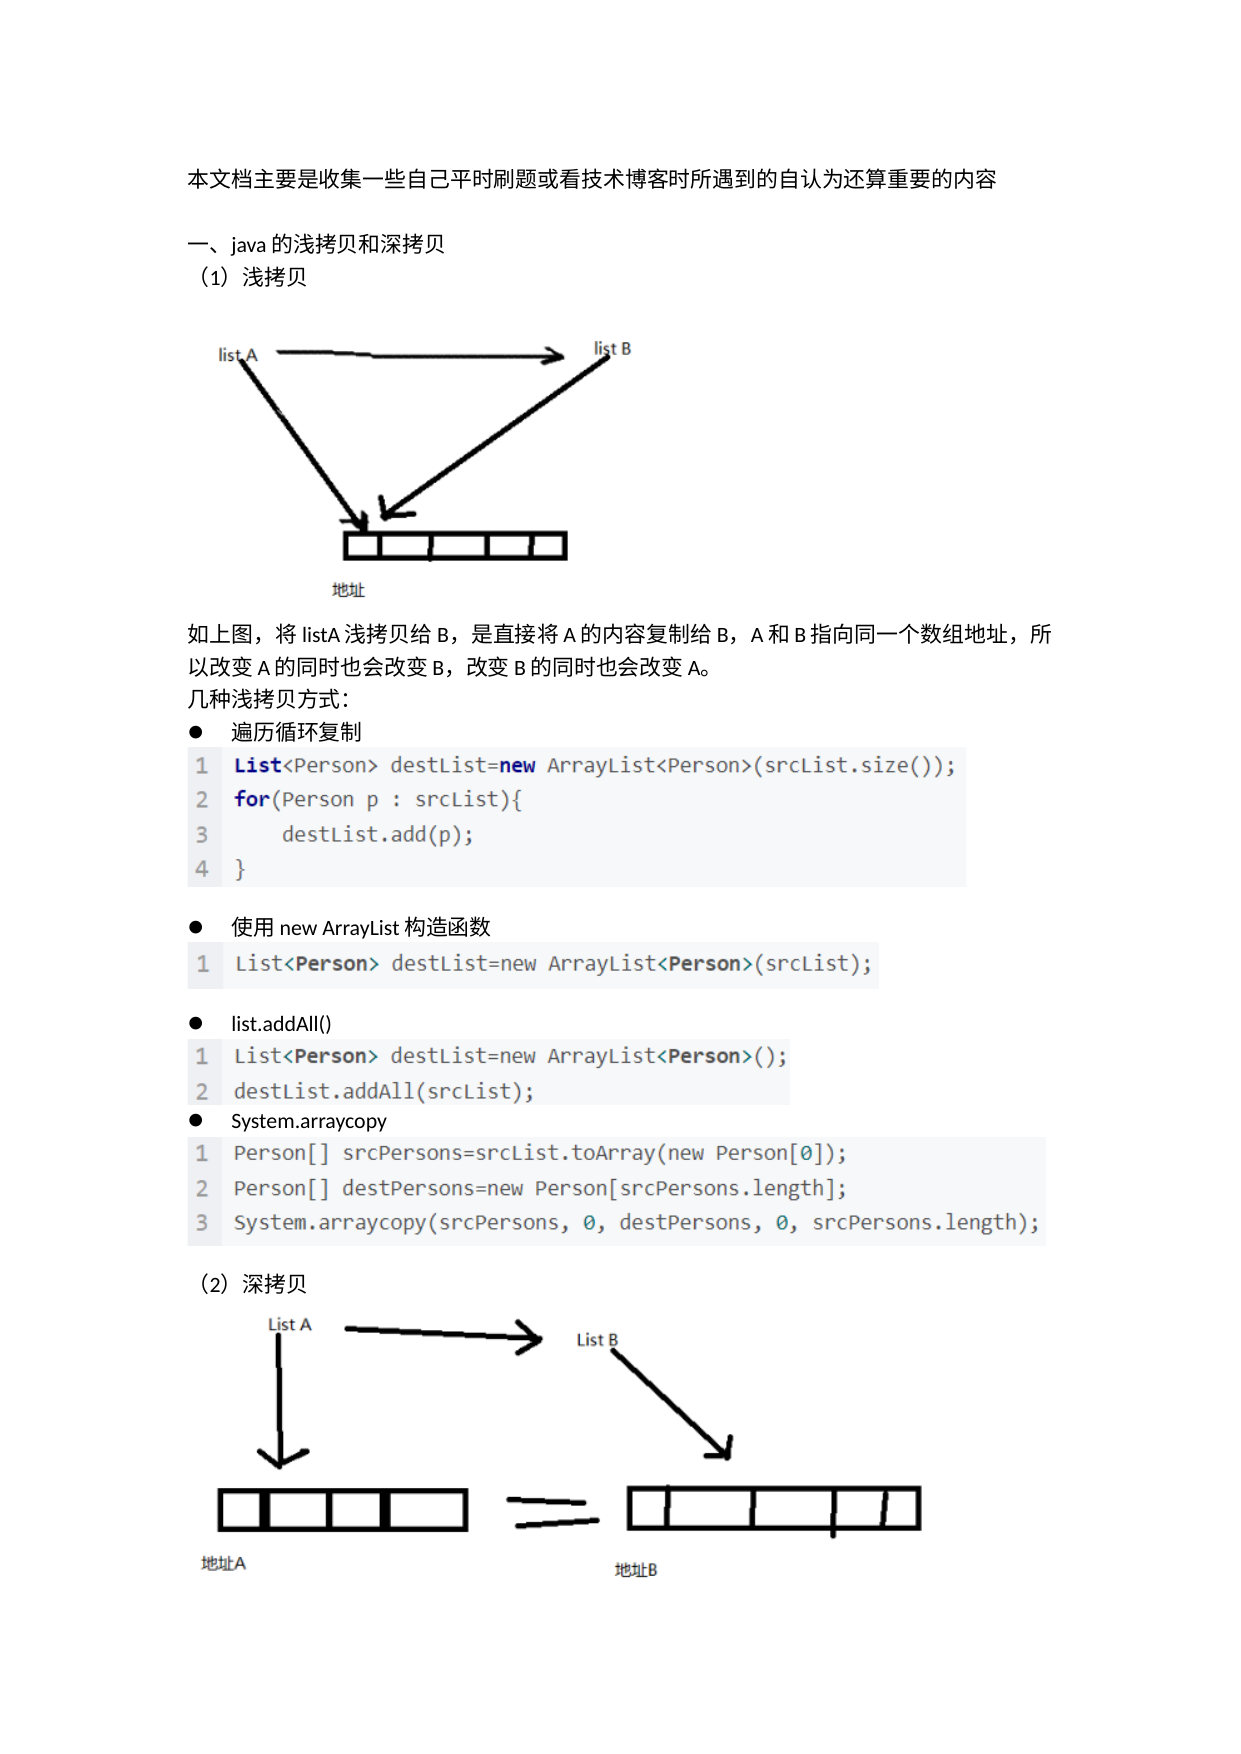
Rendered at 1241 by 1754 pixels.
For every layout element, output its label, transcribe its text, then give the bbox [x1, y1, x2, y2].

picture [187, 747, 967, 887]
picture [187, 292, 653, 616]
list 遍历循环复制 [187, 714, 1053, 747]
list 深拷贝 [187, 1267, 1053, 1299]
text 本文档主要是收集一些自己平时刷题或看技术博客时所遇到的自认为还算重要的内容 [187, 162, 1053, 194]
list java的浅拷贝和深拷贝 [187, 227, 1053, 259]
picture [187, 942, 879, 989]
picture [187, 1299, 933, 1586]
picture [187, 1137, 1047, 1246]
list System.arraycopy [187, 1104, 1053, 1137]
list list.addAll() [187, 1007, 1053, 1039]
picture [187, 1039, 790, 1105]
list 如上图，将listA浅拷贝给B，是直接将A的内容复制给B，A和B指向同一个数组地址，所以改变A的同时也会改变B，改变B的同时也会改变A。 [187, 617, 1053, 682]
list 几种浅拷贝方式： [187, 682, 1053, 714]
list 浅拷贝 [187, 259, 1053, 292]
list 使用new ArrayList构造函数 [187, 909, 1053, 942]
